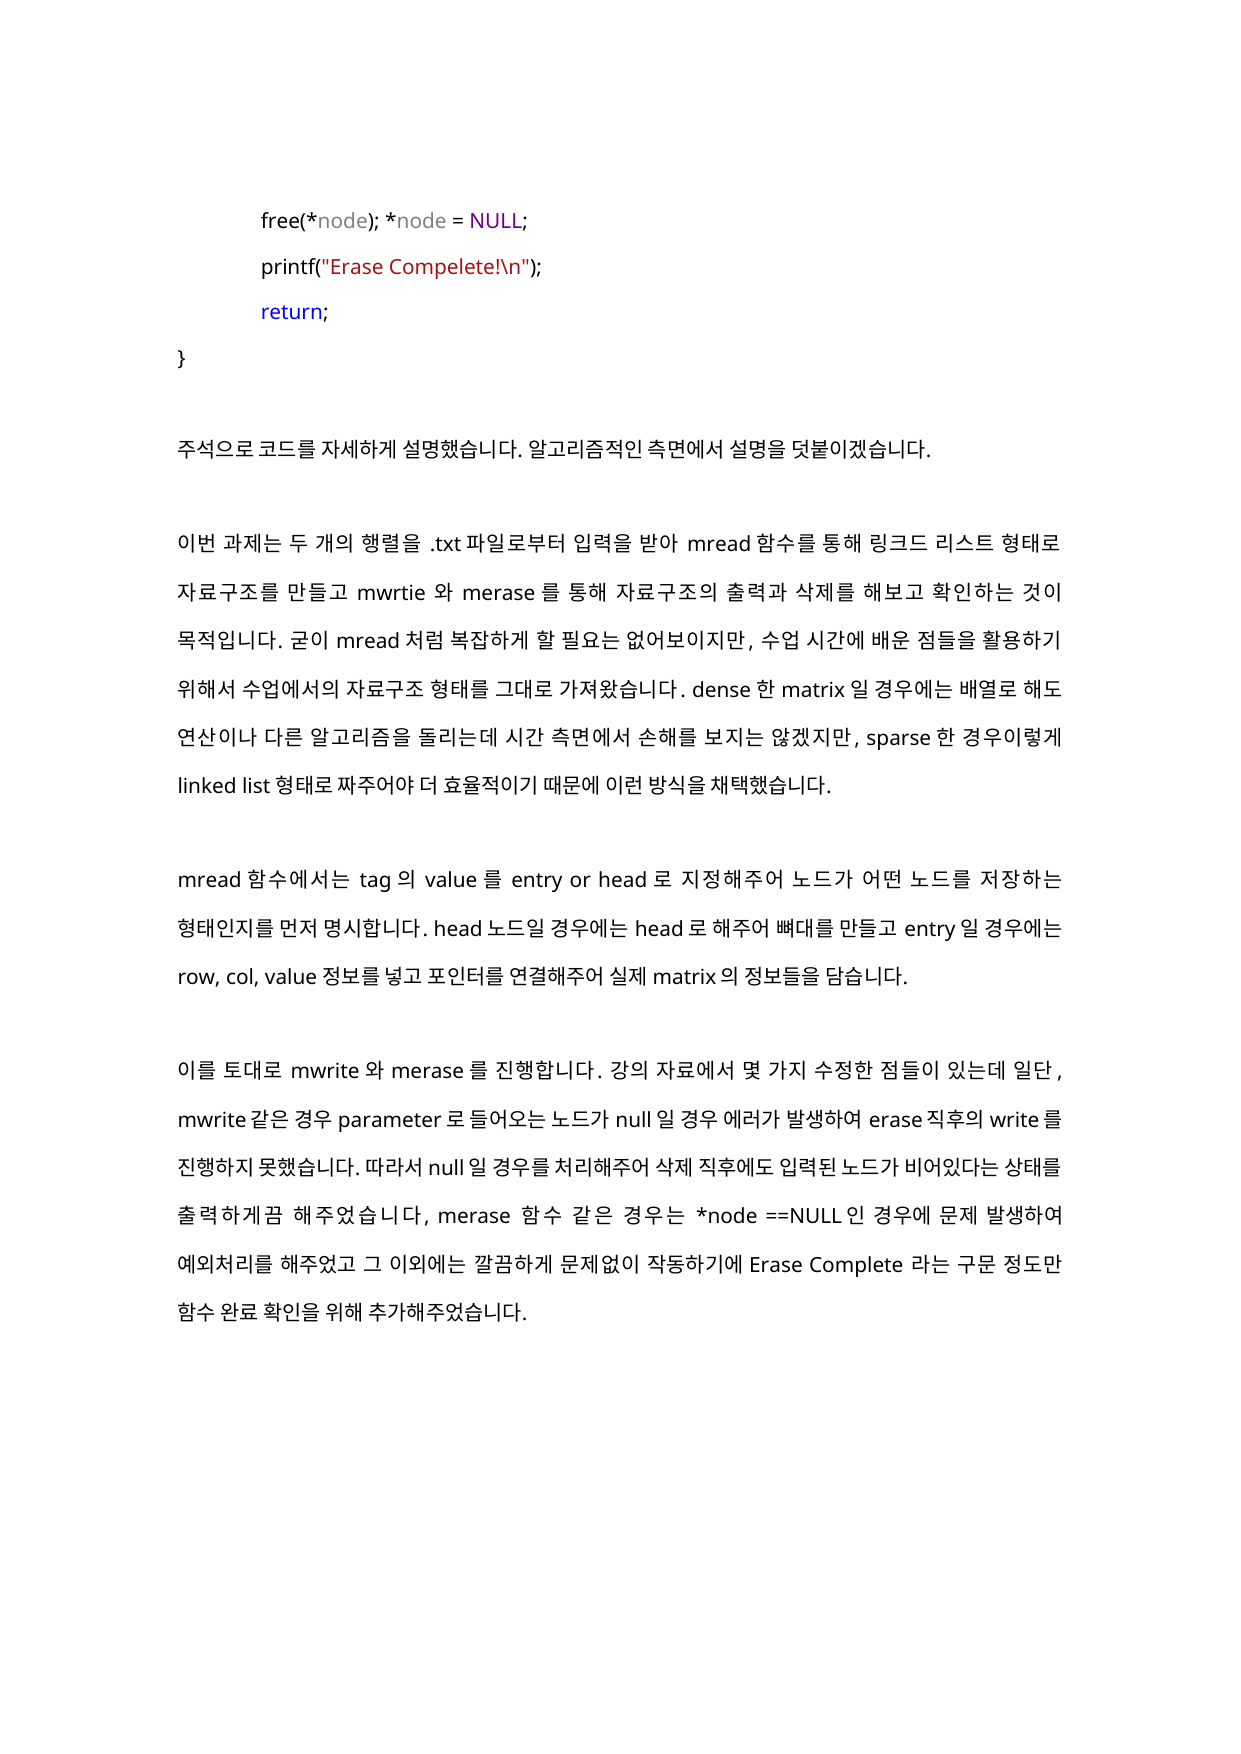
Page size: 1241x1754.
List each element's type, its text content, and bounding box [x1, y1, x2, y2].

text return; [177, 297, 1063, 326]
text free(*node); *node = NULL; [177, 207, 1063, 235]
text 이번 과제는 두 개의 행렬을 .txt파일로부터 입력을 받아 mread함수를 통해 링크드 리스트 형태로 자료구조를 만들고 mwrtie 와 merase를 통해 자료구조의 출력과 삭제를 해보고 확인하는 것이 목적입니다. 굳이 mread처럼 복잡하게 할 필요는 없어보이지만, 수업 시간에 배운 점들을 활용하기 위해서 수업에서의 자료구조 형태를 그대로 가져왔습니다. dense한 matrix일 경우에는 배열로 해도 연산이나 다른 알고리즘을 돌리는데 시간 측면에서 손해를 보지는 않겠지만, sparse한 경우이렇게 linked list 형태로 짜주어야 더 효율적이기 때문에 이런 방식을 채택했습니다. [177, 528, 1063, 800]
text } [177, 343, 1063, 371]
text 주석으로 코드를 자세하게 설명했습니다. 알고리즘적인 측면에서 설명을 덧붙이겠습니다. [177, 434, 1063, 464]
text 이를 토대로 mwrite와 merase를 진행합니다. 강의 자료에서 몇 가지 수정한 점들이 있는데 일단, mwrite같은 경우 parameter로 들어오는 노드가 null일 경우 에러가 발생하여 erase직후의 write를 진행하지 못했습니다. 따라서 null일 경우를 처리해주어 삭제 직후에도 입력된 노드가 비어있다는 상태를 출력하게끔 해주었습니다, merase 함수 같은 경우는 *node ==NULL인 경우에 문제 발생하여 예외처리를 해주었고 그 이외에는 깔끔하게 문제없이 작동하기에 Erase Complete 라는 구문 정도만 함수 완료 확인을 위해 추가해주었습니다. [177, 1054, 1063, 1327]
text printf("Erase Compelete!\n"); [177, 252, 1063, 281]
text mread함수에서는 tag의 value를 entry or head로 지정해주어 노드가 어떤 노드를 저장하는 형태인지를 먼저 명시합니다. head노드일 경우에는 head로 해주어 뼈대를 만들고 entry일 경우에는 row, col, value 정보를 넣고 포인터를 연결해주어 실제 matrix의 정보들을 담습니다. [177, 864, 1063, 991]
